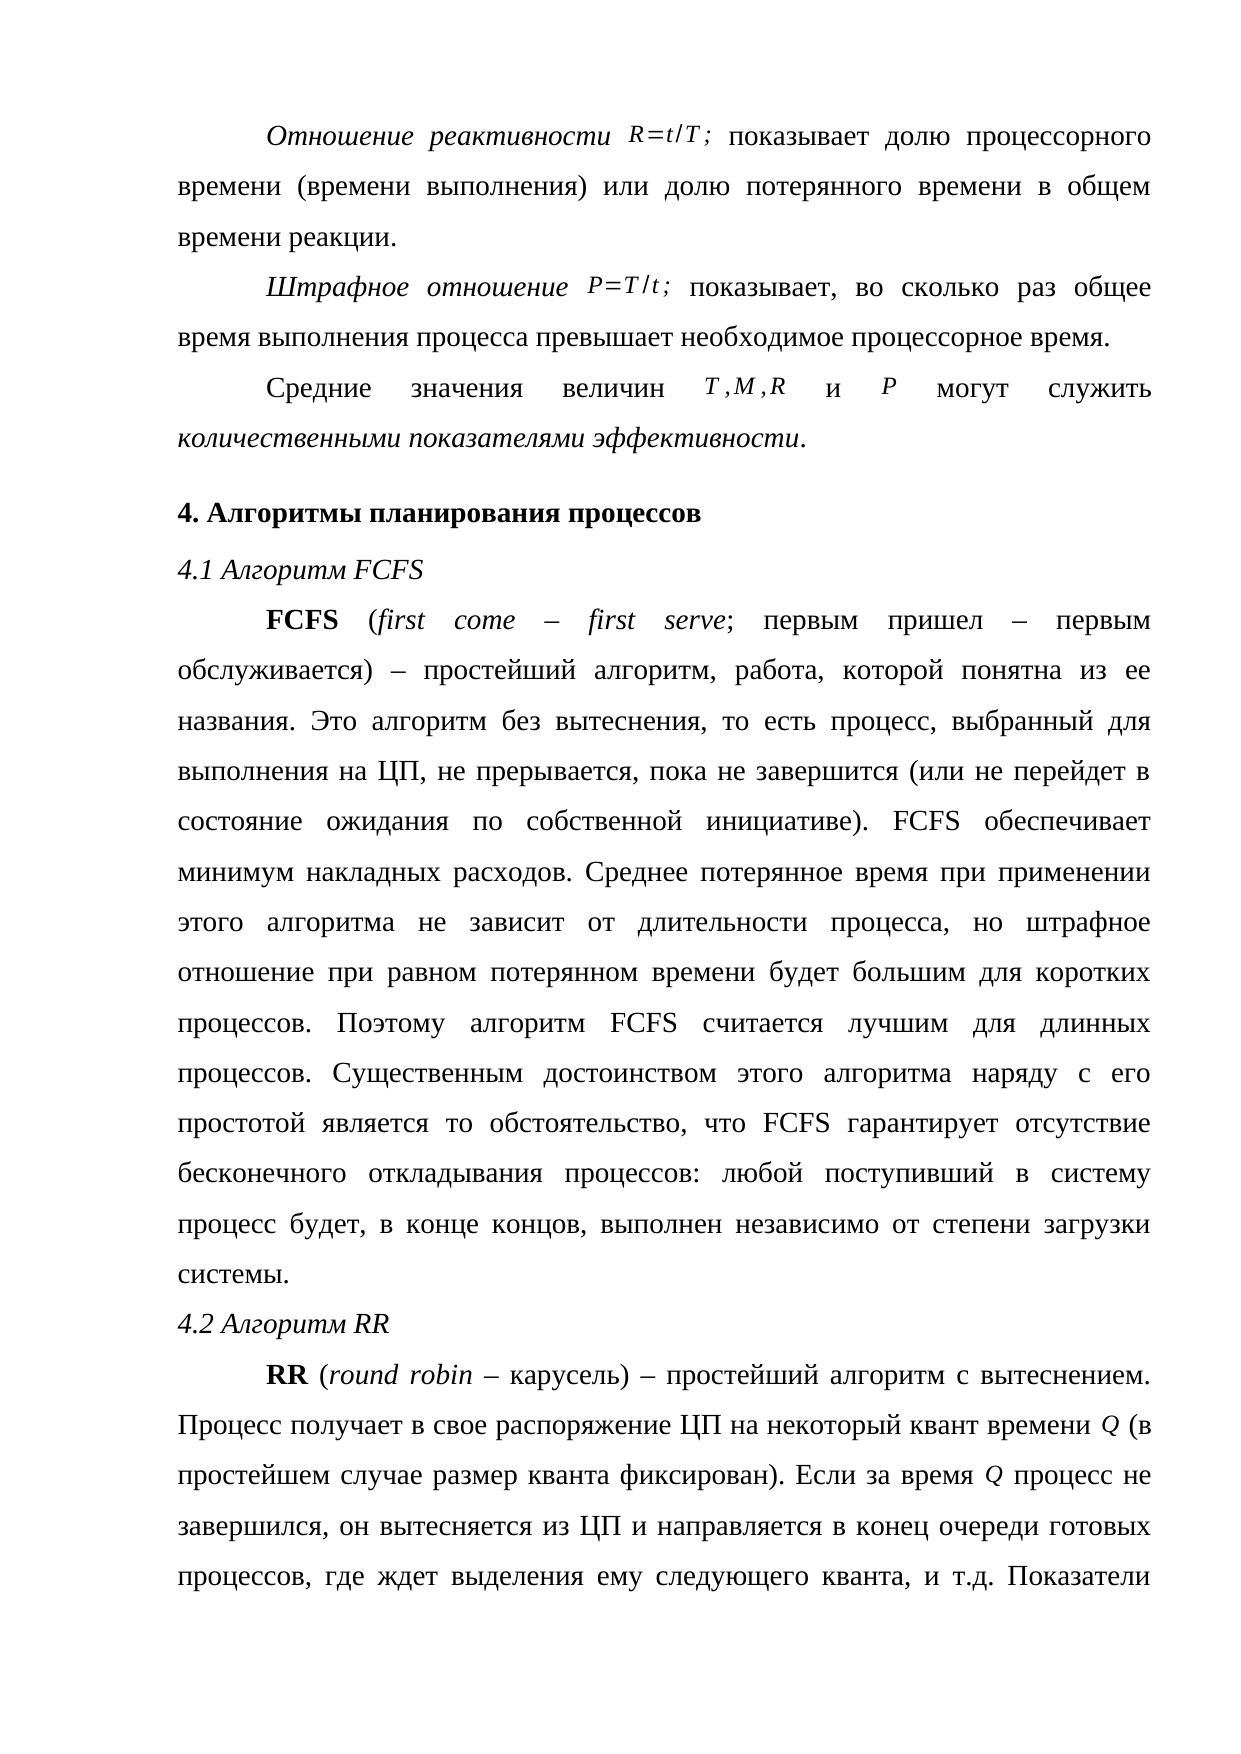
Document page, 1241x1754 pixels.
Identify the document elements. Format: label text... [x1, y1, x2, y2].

text Отношение реактивности показывает долю процессорного времени (времени выполнения) или долю потерянного времени в общем времени реакции. [177, 118, 1152, 252]
text Штрафное отношение показывает, во сколько раз общее время выполнения процесса превышает необходимое процессорное время. [177, 269, 1152, 353]
subtitle 4.2 Алгоритм RR [177, 1307, 1152, 1340]
subtitle 4. Алгоритмы планирования процессов [177, 495, 1152, 529]
subtitle 4.1 Алгоритм FCFS [177, 552, 1152, 585]
text FCFS (first come – first serve; первым пришел – первым обслуживается) – простейший алгоритм, работа, которой понятна из ее названия. Это алгоритм без вытеснения, то есть процесс, выбранный для выполнения на ЦП, не прерывается, пока не завершится (или не перейдет в состояние ожидания по собственной инициативе). FCFS обеспечивает минимум накладных расходов. Среднее потерянное время при применении этого алгоритма не зависит от длительности процесса, но штрафное отношение при равном потерянном времени будет большим для коротких процессов. Поэтому алгоритм FCFS считается лучшим для длинных процессов. Существенным достоинством этого алгоритма наряду с его простотой является то обстоятельство, что FCFS гарантирует отсутствие бесконечного откладывания процессов: любой поступивший в систему процесс будет, в конце концов, выполнен независимо от степени загрузки системы. [177, 602, 1152, 1290]
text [177, 1357, 1152, 1592]
text Средние значения величин и могут служить количественными показателями эффективности. [177, 370, 1152, 453]
